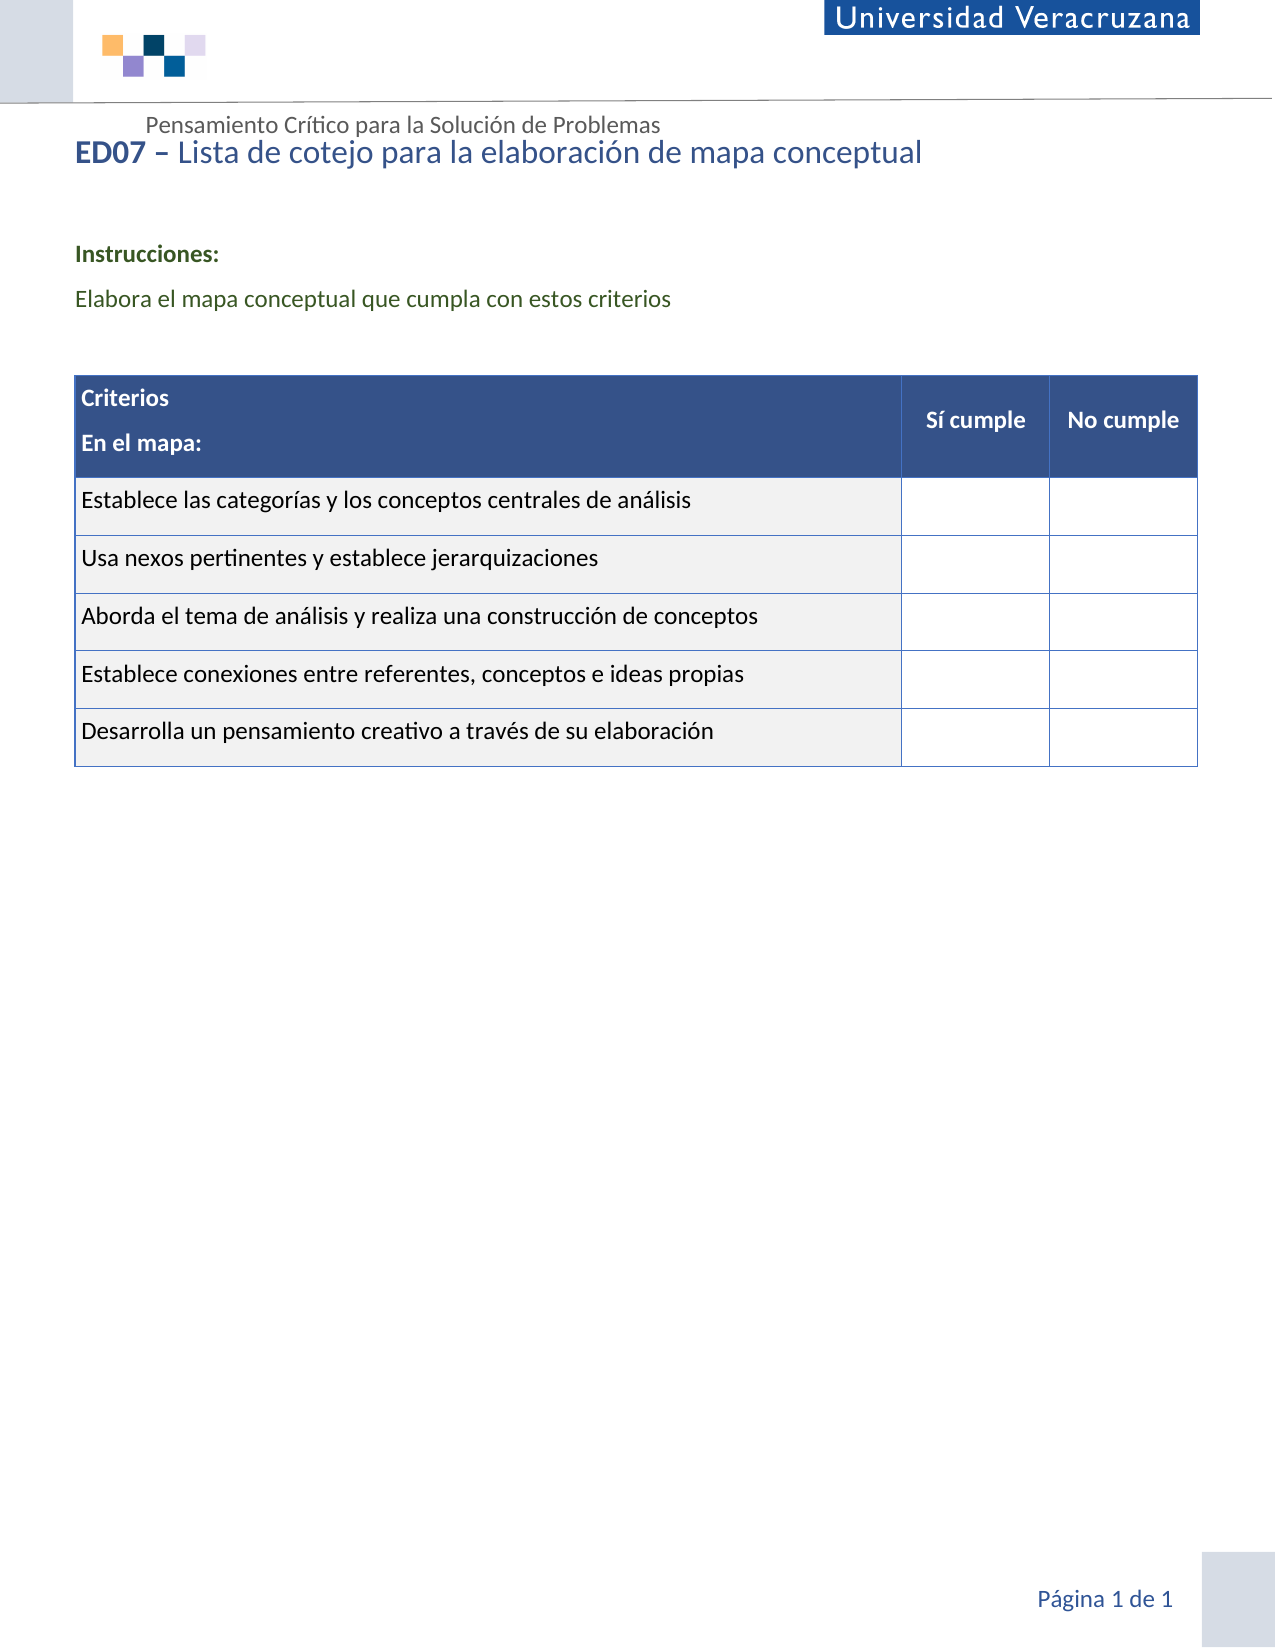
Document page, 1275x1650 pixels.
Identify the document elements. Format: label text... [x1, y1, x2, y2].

picture [100, 33, 208, 80]
table_cell Establece conexiones entre referentes, conceptos e ideas propias [76, 651, 901, 708]
table_header Criterios En el mapa: [76, 376, 901, 477]
table_cell [1050, 709, 1197, 766]
table_cell Aborda el tema de análisis y realiza una construcción de conceptos [76, 594, 901, 650]
table_cell [1050, 478, 1197, 535]
text ED07 – Lista de cotejo para la elaboración de mapa conceptual [75, 131, 1200, 172]
table_cell [902, 709, 1049, 766]
picture [824, 0, 1200, 35]
table_cell Desarrolla un pensamiento creativo a través de su elaboración [76, 709, 901, 766]
table_cell Establece las categorías y los conceptos centrales de análisis [76, 478, 901, 535]
table_cell [902, 478, 1049, 535]
table_cell Usa nexos pertinentes y establece jerarquizaciones [76, 536, 901, 593]
table_cell [902, 594, 1049, 650]
table_cell [1050, 594, 1197, 650]
table_header Sí cumple [902, 376, 1049, 477]
table_cell [1050, 651, 1197, 708]
table_cell [1050, 536, 1197, 593]
table_cell [902, 536, 1049, 593]
text Elabora el mapa conceptual que cumpla con estos criterios [75, 283, 1200, 314]
table_cell [902, 651, 1049, 708]
text Instrucciones: [75, 238, 1200, 268]
table_header No cumple [1050, 376, 1197, 477]
